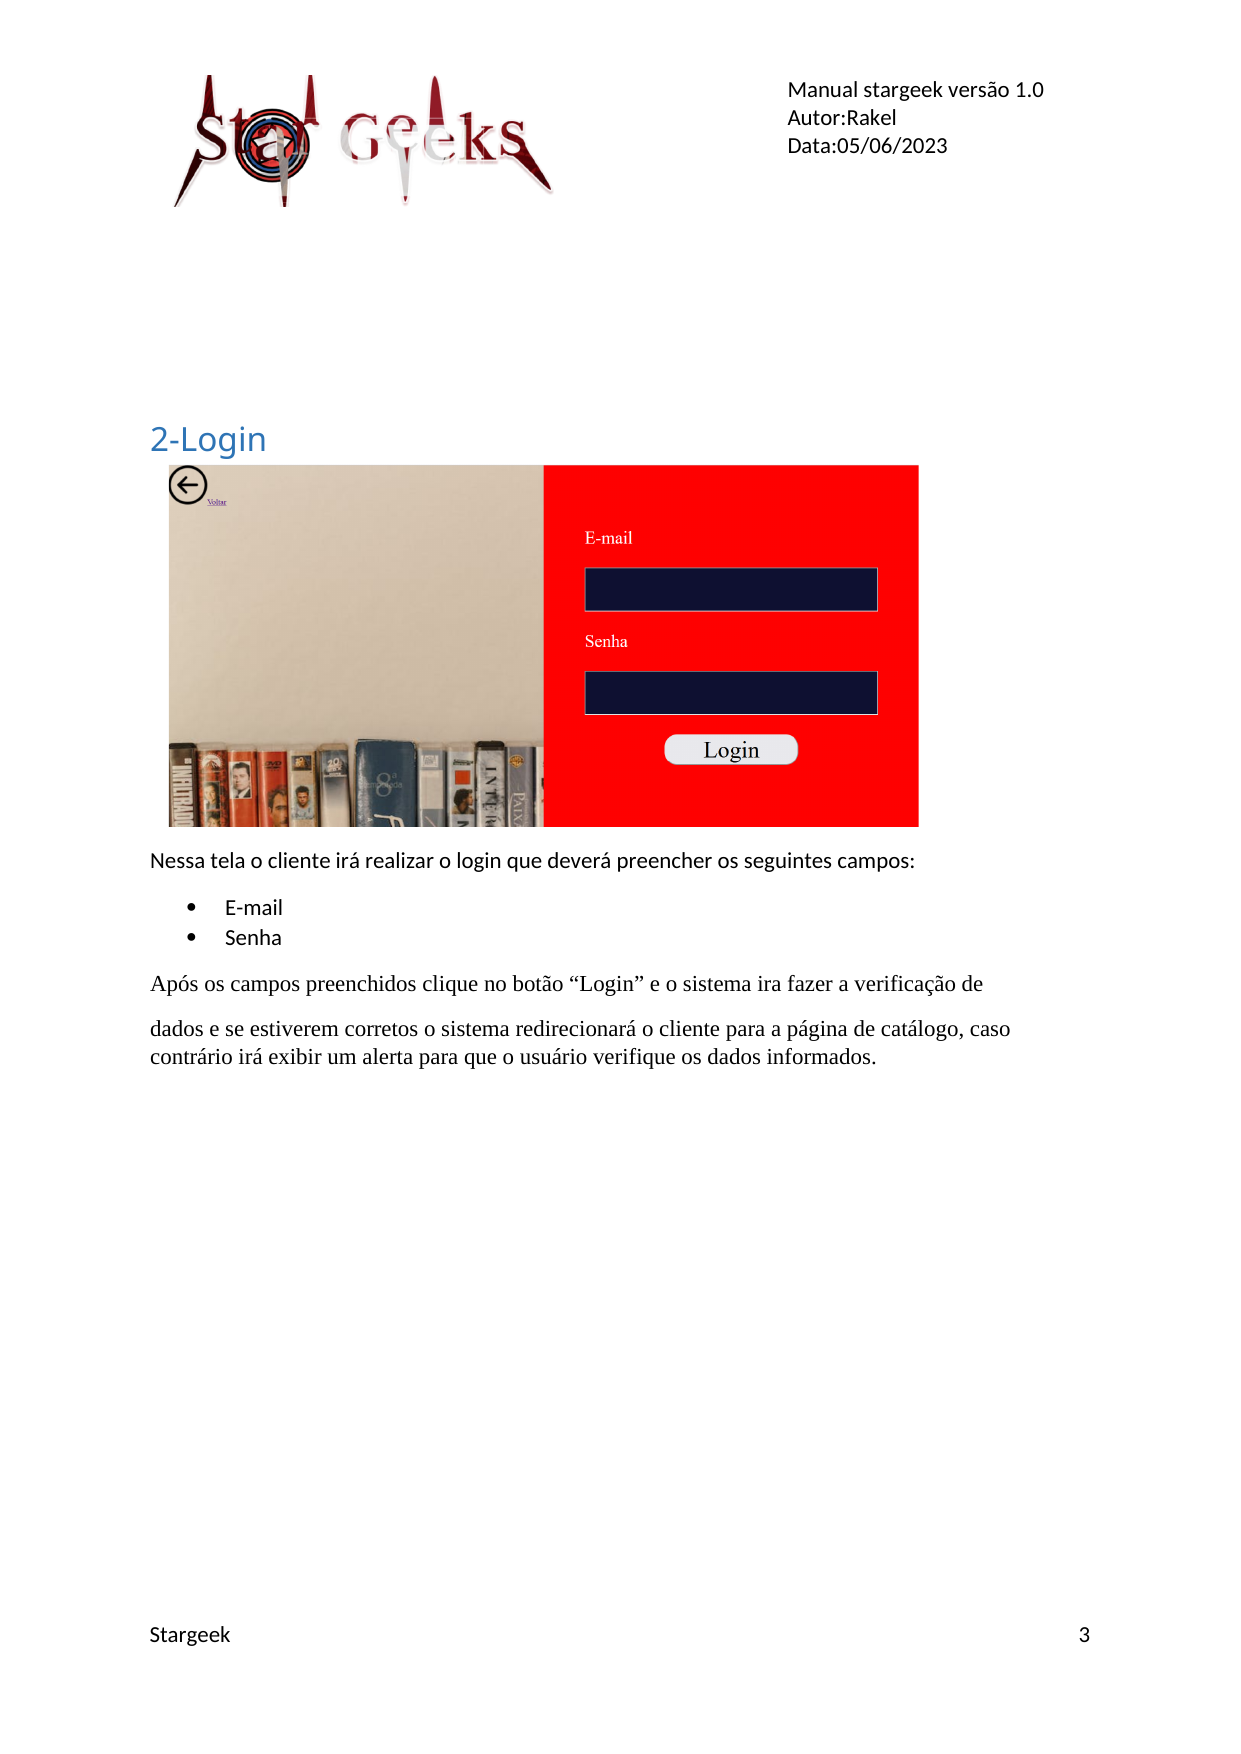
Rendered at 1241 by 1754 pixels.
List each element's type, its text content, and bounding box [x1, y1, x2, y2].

list E-mail [187, 893, 1090, 921]
text Nessa tela o cliente irá realizar o login que deverá preencher os seguintes campos: [150, 846, 1090, 874]
list Senha [187, 923, 1090, 951]
text Após os campos preenchidos clique no botão “Login” e o sistema ira fazer a verificação de [150, 970, 1090, 996]
subtitle 2-Login [150, 416, 1090, 461]
text dados e se estiverem corretos o sistema redirecionará o cliente para a página de catálogo, caso contrário irá exibir um alerta para que o usuário verifique os dados informados. [150, 1015, 1090, 1070]
